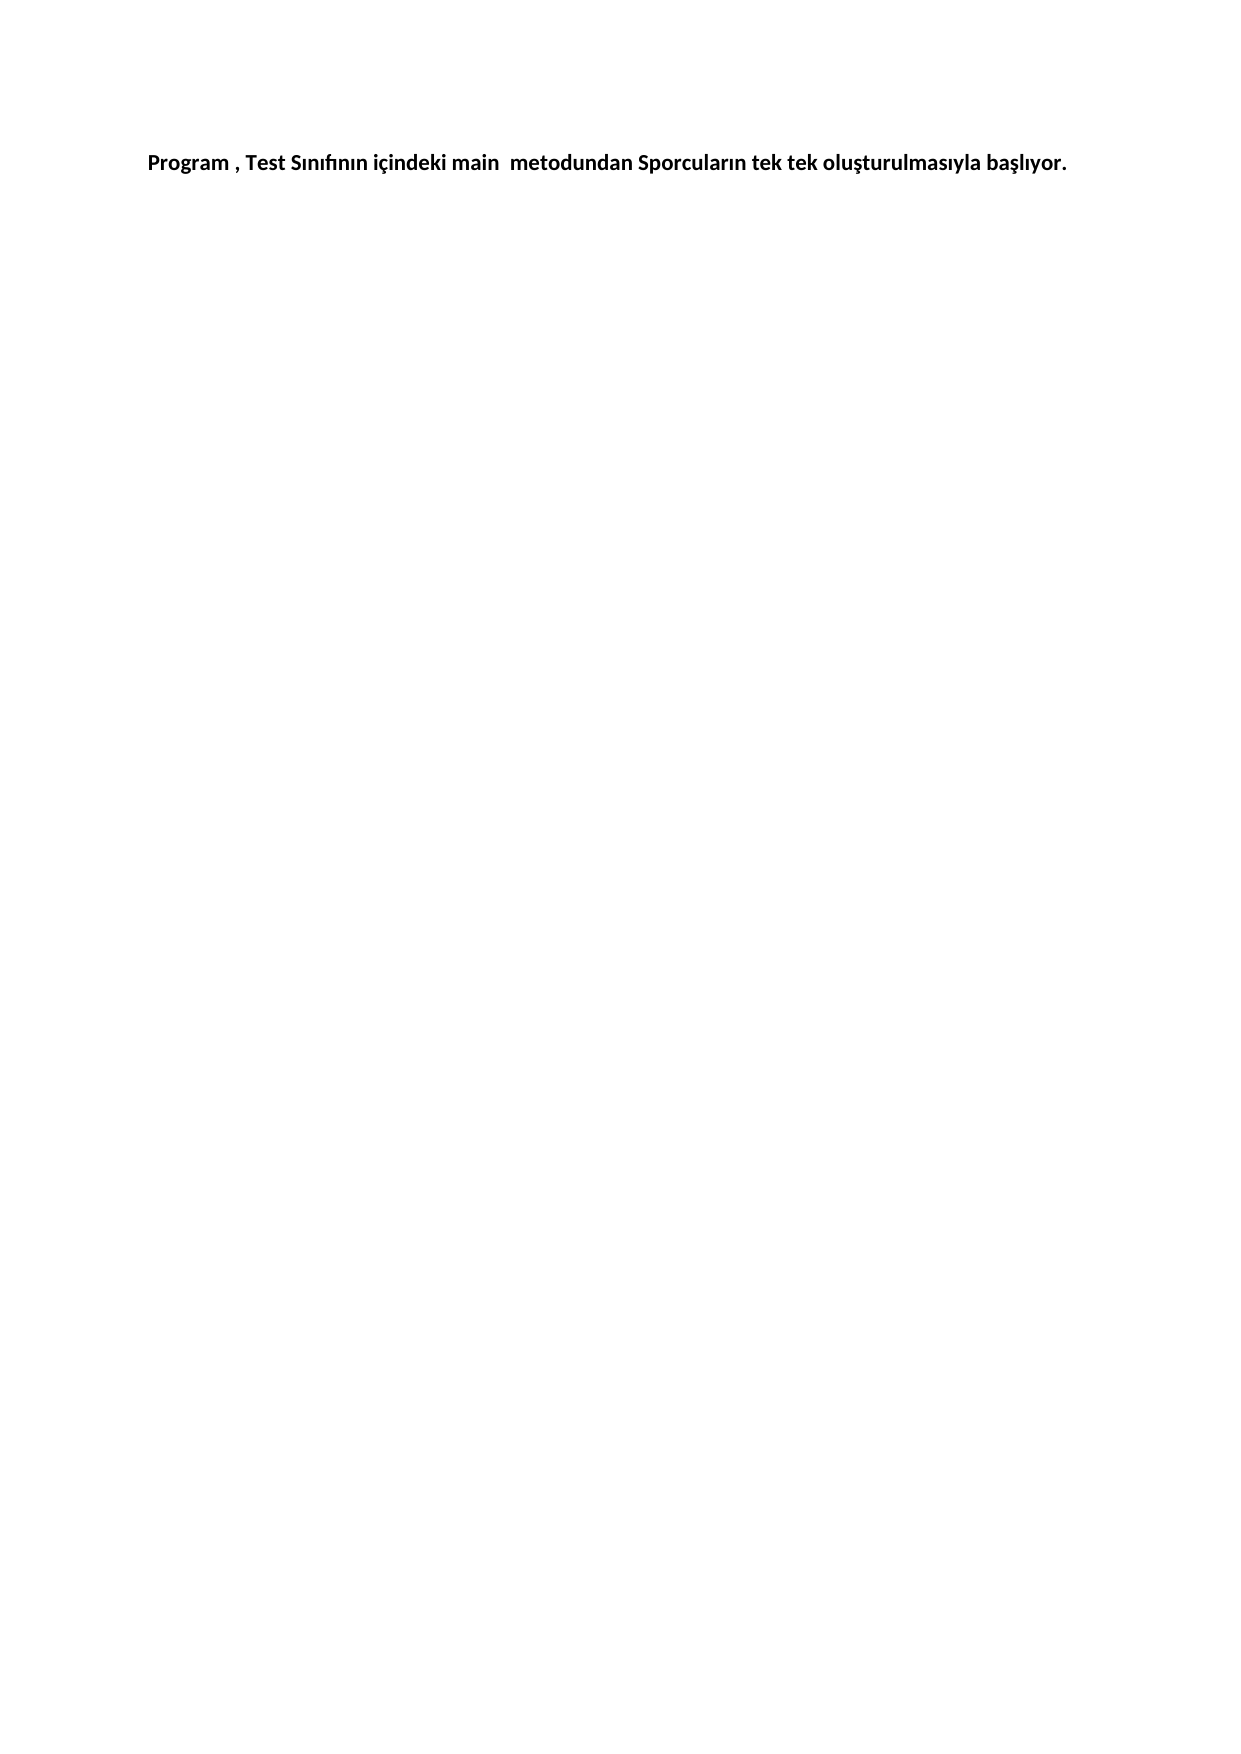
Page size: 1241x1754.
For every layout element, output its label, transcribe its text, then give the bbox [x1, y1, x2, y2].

text Program , Test Sınıfının içindeki main metodundan Sporcuların tek tek oluşturulmasıyla başlıyor. [148, 148, 1093, 176]
